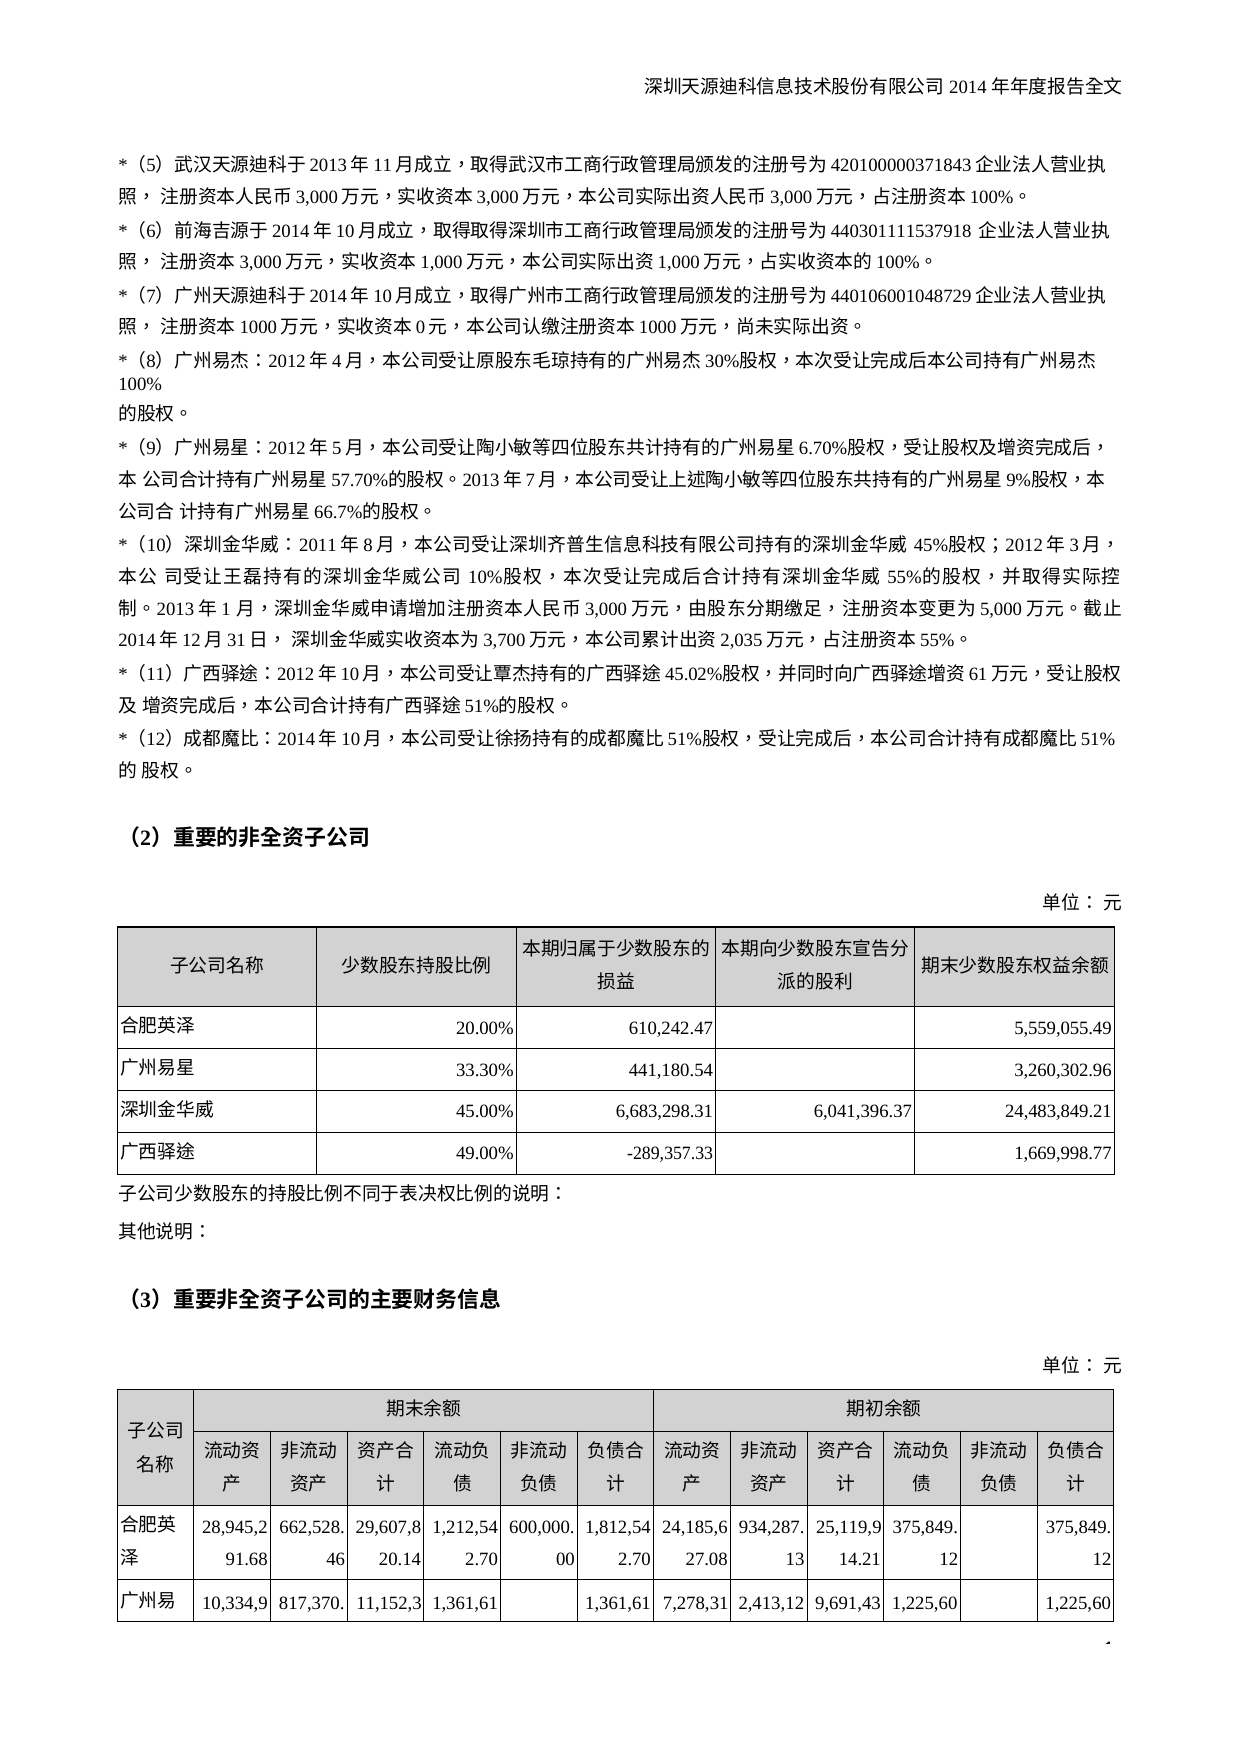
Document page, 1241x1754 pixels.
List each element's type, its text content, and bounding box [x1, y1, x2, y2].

text 的股权。 [118, 401, 1123, 426]
text 单位： 元 [102, 889, 1122, 915]
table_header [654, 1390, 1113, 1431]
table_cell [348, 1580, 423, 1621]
text *（8）广州易杰：2012年4月，本公司受让原股东毛琼持有的广州易杰30%股权，本次受让完成后本公司持有广州易杰100% [118, 347, 1131, 394]
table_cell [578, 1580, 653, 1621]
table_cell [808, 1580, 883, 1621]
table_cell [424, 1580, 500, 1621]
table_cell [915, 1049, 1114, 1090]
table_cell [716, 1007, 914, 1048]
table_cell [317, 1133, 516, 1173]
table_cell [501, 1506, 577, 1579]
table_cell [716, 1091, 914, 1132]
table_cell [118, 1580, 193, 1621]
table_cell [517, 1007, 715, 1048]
text *（10）深圳金华威：2011年8月，本公司受让深圳齐普生信息科技有限公司持有的深圳金华威45%股权；2012年3月，本公 司受让王磊持有的深圳金华威公司10%股权，本次受让完成后合计持有深圳金华威55%的股权，并取得实际控制。2013年1 月，深圳金华威申请增加注册资本人民币3,000万元，由股东分期缴足，注册资本变更为5,000万元。截止2014年12月31日， 深圳金华威实收资本为3,700万元，本公司累计出资2,035万元，占注册资本55%。 [118, 531, 1121, 652]
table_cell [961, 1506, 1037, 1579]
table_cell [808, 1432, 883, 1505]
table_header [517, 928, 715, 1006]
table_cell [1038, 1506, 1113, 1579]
subtitle （3）重要非全资子公司的主要财务信息 [118, 1284, 1123, 1314]
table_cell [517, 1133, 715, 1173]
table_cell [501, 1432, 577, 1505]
text *（11）广西驿途：2012年10月，本公司受让覃杰持有的广西驿途45.02%股权，并同时向广西驿途增资61万元，受让股权及 增资完成后，本公司合计持有广西驿途51%的股权。 [118, 660, 1123, 717]
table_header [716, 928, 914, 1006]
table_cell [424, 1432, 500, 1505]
text *（5）武汉天源迪科于2013年11月成立，取得武汉市工商行政管理局颁发的注册号为420100000371843企业法人营业执照， 注册资本人民币3,000万元，实收资本3,000万元，本公司实际出资人民币3,000万元，占注册资本100%。 [118, 152, 1123, 209]
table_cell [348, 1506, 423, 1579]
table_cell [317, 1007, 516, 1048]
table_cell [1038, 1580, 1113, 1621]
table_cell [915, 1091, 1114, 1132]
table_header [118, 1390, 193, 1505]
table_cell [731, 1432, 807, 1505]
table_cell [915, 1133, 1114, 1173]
text 子公司少数股东的持股比例不同于表决权比例的说明： 其他说明： [118, 1180, 570, 1244]
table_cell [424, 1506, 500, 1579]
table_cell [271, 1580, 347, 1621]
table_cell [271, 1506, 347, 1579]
text *（12）成都魔比：2014年10月，本公司受让徐扬持有的成都魔比51%股权，受让完成后，本公司合计持有成都魔比51%的 股权。 [118, 725, 1117, 782]
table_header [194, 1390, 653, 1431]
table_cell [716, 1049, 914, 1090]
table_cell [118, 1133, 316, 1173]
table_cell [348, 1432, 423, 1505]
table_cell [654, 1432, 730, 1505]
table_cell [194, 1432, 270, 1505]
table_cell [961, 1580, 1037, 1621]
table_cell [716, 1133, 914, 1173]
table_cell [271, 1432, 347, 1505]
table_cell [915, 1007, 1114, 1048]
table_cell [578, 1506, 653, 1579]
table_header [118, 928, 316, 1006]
text 单位： 元 [102, 1352, 1122, 1377]
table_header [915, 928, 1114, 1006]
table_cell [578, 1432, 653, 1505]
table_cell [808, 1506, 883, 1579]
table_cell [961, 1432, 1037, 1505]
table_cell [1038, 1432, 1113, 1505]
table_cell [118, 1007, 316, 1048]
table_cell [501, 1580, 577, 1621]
subtitle （2）重要的非全资子公司 [118, 822, 1123, 852]
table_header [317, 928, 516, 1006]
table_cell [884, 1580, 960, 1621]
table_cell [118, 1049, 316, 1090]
text *（6）前海吉源于2014年10月成立，取得取得深圳市工商行政管理局颁发的注册号为440301111537918 企业法人营业执照， 注册资本3,000万元，实收资本1,000万元，本公司实际出资1,000万元，占实收资本的100%。 [118, 217, 1131, 274]
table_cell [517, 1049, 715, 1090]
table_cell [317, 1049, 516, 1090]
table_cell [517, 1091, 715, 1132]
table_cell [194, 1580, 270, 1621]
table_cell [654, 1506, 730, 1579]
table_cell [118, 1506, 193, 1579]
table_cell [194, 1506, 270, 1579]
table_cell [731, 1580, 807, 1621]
text *（7）广州天源迪科于2014年10月成立，取得广州市工商行政管理局颁发的注册号为440106001048729企业法人营业执照， 注册资本1000万元，实收资本0元，本公司认缴注册资本1000万元，尚未实际出资。 [118, 282, 1123, 339]
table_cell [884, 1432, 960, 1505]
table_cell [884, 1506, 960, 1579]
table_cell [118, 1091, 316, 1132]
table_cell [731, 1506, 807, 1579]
text *（9）广州易星：2012年5月，本公司受让陶小敏等四位股东共计持有的广州易星6.70%股权，受让股权及增资完成后，本 公司合计持有广州易星57.70%的股权。2013年7月，本公司受让上述陶小敏等四位股东共持有的广州易星9%股权，本公司合 计持有广州易星66.7%的股权。 [118, 434, 1123, 523]
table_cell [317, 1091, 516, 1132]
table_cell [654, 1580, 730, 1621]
